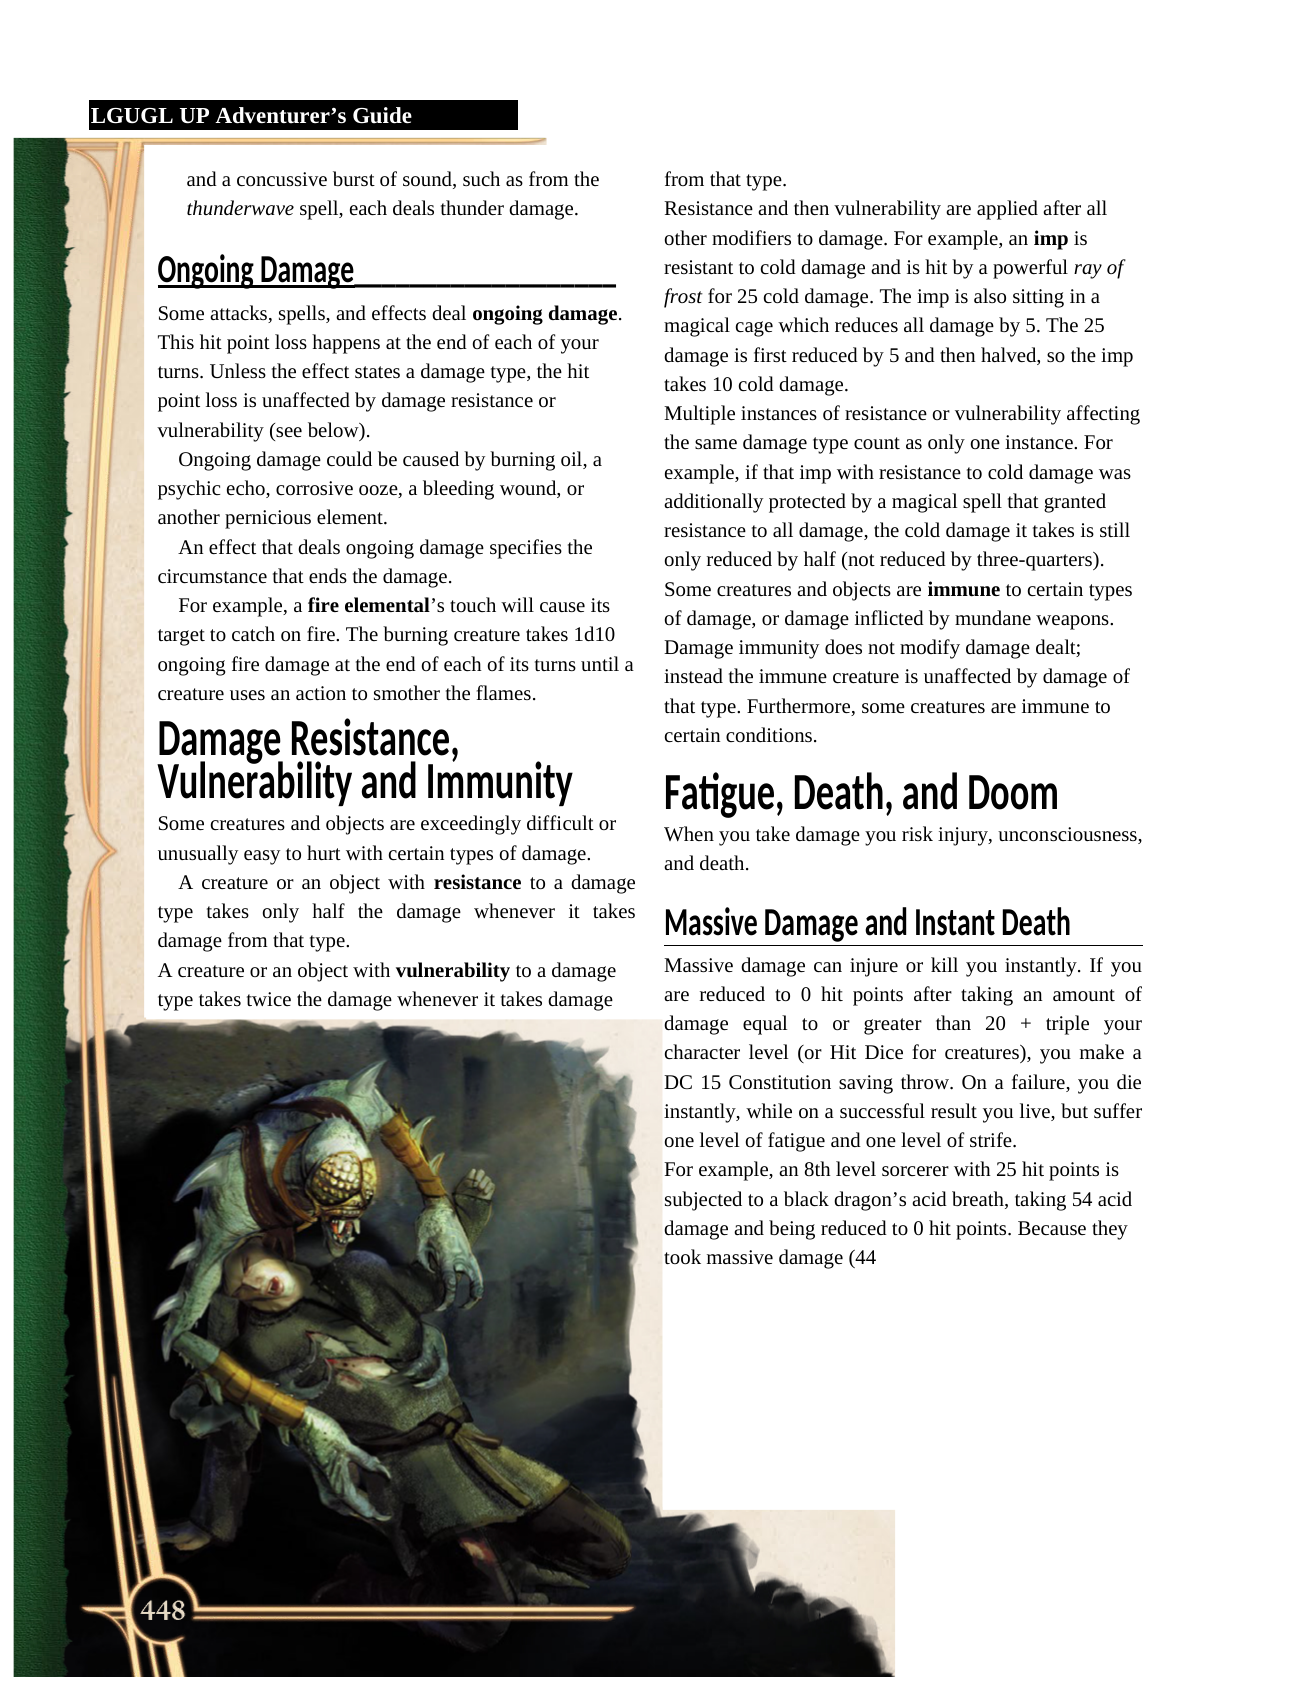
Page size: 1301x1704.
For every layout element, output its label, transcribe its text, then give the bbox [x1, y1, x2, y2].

subtitle Damage Resistance, Vulnerability and Immunity [157, 718, 636, 811]
text For example, an 8th level sorcerer with 25 hit points is subjected to a black dragon’s acid breath, taking 54 acid damage and being reduced to 0 hit points. Because they took massive damage (44 [664, 1157, 1143, 1269]
subtitle Ongoing Damage [157, 244, 636, 292]
text An effect that deals ongoing damage specifies the circumstance that ends the damage. [157, 534, 636, 588]
picture [12, 137, 896, 1677]
text Massive damage can injure or kill you instantly. If you are reduced to 0 hit points after taking an amount of damage equal to or greater than 20 + triple your character level (or Hit Dice for creatures), you make a DC 15 Constitution saving throw. On a failure, you die instantly, while on a successful result you live, but suffer one level of fatigue and one level of strife. [664, 952, 1143, 1152]
subtitle Massive Damage and Instant Death [664, 897, 1143, 945]
text Some creatures and objects are immune to certain types of damage, or damage inflicted by mundane weapons. Damage immunity does not modify damage dealt; instead the immune creature is unaffected by damage of that type. Furthermore, some creatures are immune to certain conditions. [664, 577, 1143, 747]
text Some attacks, spells, and effects deal ongoing damage. This hit point loss happens at the end of each of your turns. Unless the effect states a damage type, the hit point loss is unaffected by damage resistance or vulnerability (see below). [157, 300, 636, 442]
text Resistance and then vulnerability are applied after all other modifiers to damage. For example, an imp is resistant to cold damage and is hit by a powerful ray of frost for 25 cold damage. The imp is also sitting in a magical cage which reduces all damage by 5. The 25 damage is first reduced by 5 and then halved, so the imp takes 10 cold damage. [664, 196, 1143, 396]
text For example, a fire elemental’s touch will cause its target to catch on fire. The burning creature takes 1d10 ongoing fire damage at the end of each of its turns until a creature uses an action to smother the flames. [157, 593, 636, 705]
text and a concussive burst of sound, such as from the thunderwave spell, each deals thunder damage. [186, 167, 636, 220]
text A creature or an object with vulnerability to a damage type takes twice the damage whenever it takes damage from that type. [664, 167, 1143, 191]
text When you take damage you risk injury, unconsciousness, and death. [664, 822, 1143, 875]
text Some creatures and objects are exceedingly difficult or unusually easy to hurt with certain types of damage. [157, 811, 636, 865]
subtitle Fatigue, Death, and Doom [664, 758, 1143, 822]
text A creature or an object with vulnerability to a damage type takes twice the damage whenever it takes damage from that type. [157, 958, 636, 1011]
text A creature or an object with resistance to a damage type takes only half the damage whenever it takes damage from that type. [157, 870, 636, 952]
text Multiple instances of resistance or vulnerability affecting the same damage type count as only one instance. For example, if that imp with resistance to cold damage was additionally protected by a magical spell that granted resistance to all damage, the cold damage it takes is still only reduced by half (not reduced by three-quarters). [664, 401, 1143, 571]
text Ongoing damage could be caused by burning oil, a psychic echo, corrosive ooze, a bleeding wound, or another pernicious element. [157, 447, 636, 529]
